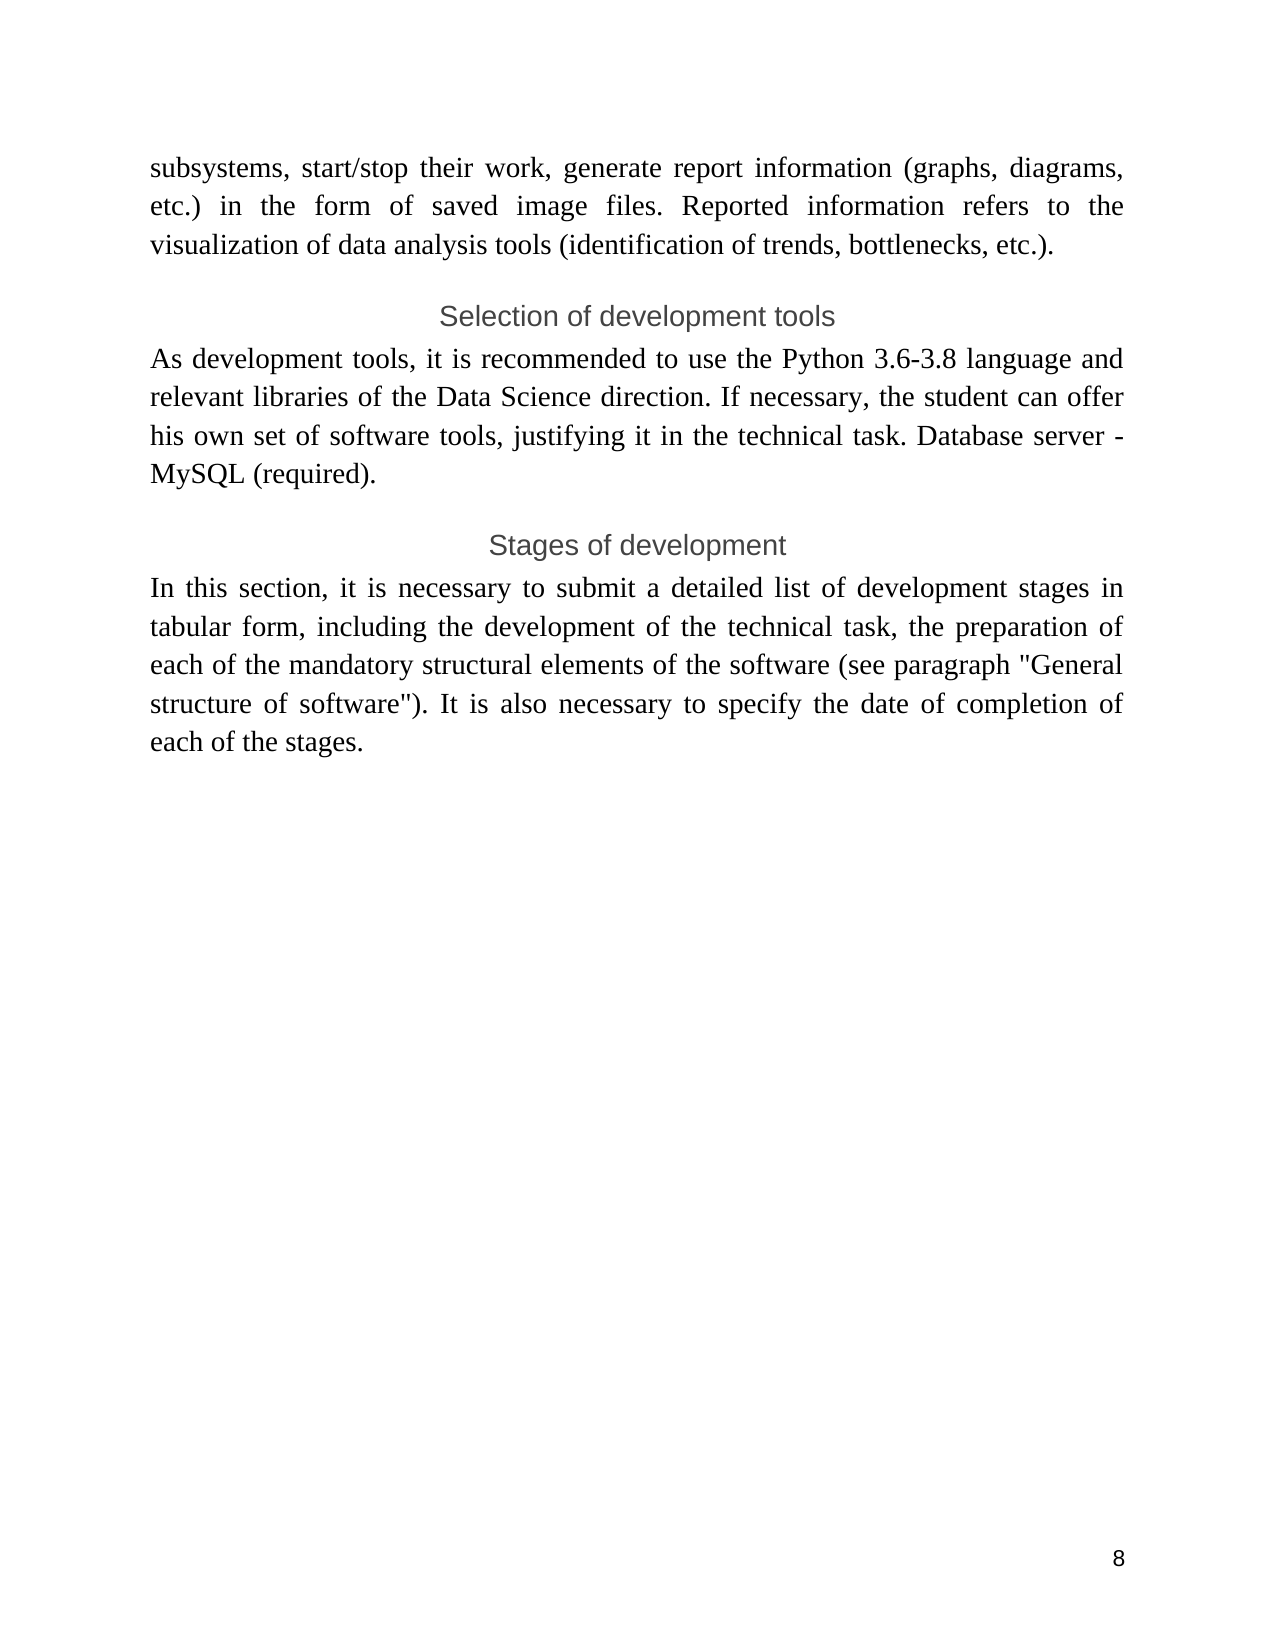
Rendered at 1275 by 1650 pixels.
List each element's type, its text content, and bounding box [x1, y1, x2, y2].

text In this section, it is necessary to submit a detailed list of development stages in tabular form, including the development of the technical task, the preparation of each of the mandatory structural elements of the software (see paragraph "General structure of software"). It is also necessary to specify the date of completion of each of the stages. [150, 570, 1125, 758]
subtitle Stages of development [150, 528, 1125, 562]
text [150, 150, 1125, 261]
subtitle Selection of development tools [150, 299, 1125, 332]
text As development tools, it is recommended to use the Python 3.6-3.8 language and relevant libraries of the Data Science direction. If necessary, the student can offer his own set of software tools, justifying it in the technical task. Database server - MySQL (required). [150, 341, 1125, 490]
